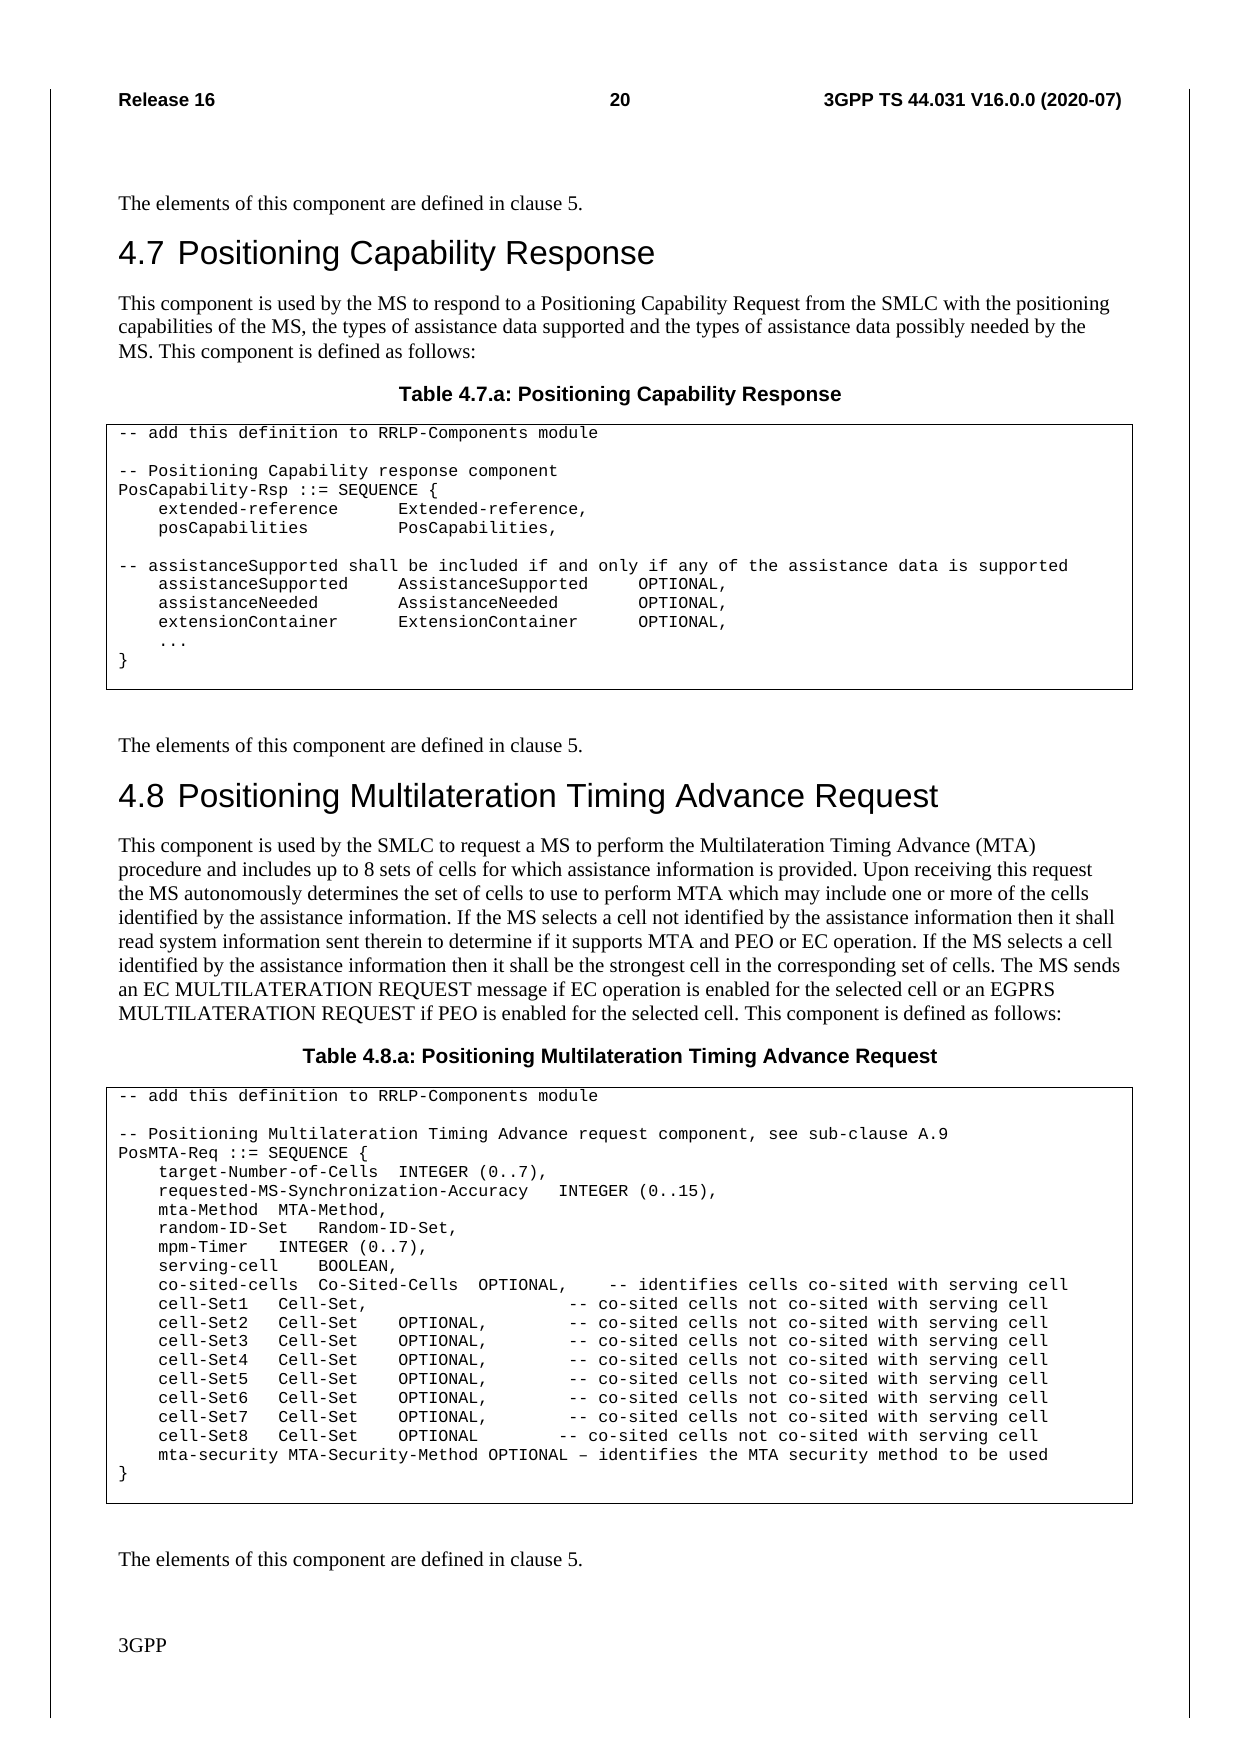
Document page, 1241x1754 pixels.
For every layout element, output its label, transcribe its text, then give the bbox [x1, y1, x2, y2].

text The elements of this component are defined in clause 5. [118, 1547, 1122, 1571]
table_header -- add this definition to RRLP-Components module -- Positioning Capability response component PosCapability-Rsp ::= SEQUENCE { extended-reference Extended-reference, posCapabilities PosCapabilities, -- assistanceSupported shall be included if and only if any of the assistance data is supported assistanceSupported AssistanceSupported OPTIONAL, assistanceNeeded AssistanceNeeded OPTIONAL, extensionContainer ExtensionContainer OPTIONAL, ... } [107, 425, 1132, 689]
text Table 4.7.a: Positioning Capability Response [118, 381, 1122, 405]
text The elements of this component are defined in clause 5. [118, 190, 1122, 214]
text Table 4.8.a: Positioning Multilateration Timing Advance Request [118, 1044, 1122, 1068]
text The elements of this component are defined in clause 5. [118, 733, 1122, 757]
text This component is used by the SMLC to request a MS to perform the Multilateration Timing Advance (MTA) procedure and includes up to 8 sets of cells for which assistance information is provided. Upon receiving this request the MS autonomously determines the set of cells to use to perform MTA which may include one or more of the cells identified by the assistance information. If the MS selects a cell not identified by the assistance information then it shall read system information sent therein to determine if it supports MTA and PEO or EC operation. If the MS selects a cell identified by the assistance information then it shall be the strongest cell in the corresponding set of cells. The MS sends an EC MULTILATERATION REQUEST message if EC operation is enabled for the selected cell or an EGPRS MULTILATERATION REQUEST if PEO is enabled for the selected cell. This component is defined as follows: [118, 833, 1122, 1025]
text This component is used by the MS to respond to a Positioning Capability Request from the SMLC with the positioning capabilities of the MS, the types of assistance data supported and the types of assistance data possibly needed by the MS. This component is defined as follows: [118, 290, 1122, 363]
subtitle 4.7 Positioning Capability Response [118, 233, 1122, 272]
subtitle 4.8 Positioning Multilateration Timing Advance Request [118, 776, 1122, 814]
table_header -- add this definition to RRLP-Components module -- Positioning Multilateration Timing Advance request component, see sub-clause A.9 PosMTA-Req ::= SEQUENCE { target-Number-of-Cells INTEGER (0..7), requested-MS-Synchronization-Accuracy INTEGER (0..15), mta-Method MTA-Method, random-ID-Set Random-ID-Set, mpm-Timer INTEGER (0..7), serving-cell BOOLEAN, co-sited-cells Co-Sited-Cells OPTIONAL, -- identifies cells co-sited with serving cell cell-Set1 Cell-Set, -- co-sited cells not co-sited with serving cell cell-Set2 Cell-Set OPTIONAL, -- co-sited cells not co-sited with serving cell cell-Set3 Cell-Set OPTIONAL, -- co-sited cells not co-sited with serving cell cell-Set4 Cell-Set OPTIONAL, -- co-sited cells not co-sited with serving cell cell-Set5 Cell-Set OPTIONAL, -- co-sited cells not co-sited with serving cell cell-Set6 Cell-Set OPTIONAL, -- co-sited cells not co-sited with serving cell cell-Set7 Cell-Set OPTIONAL, -- co-sited cells not co-sited with serving cell cell-Set8 Cell-Set OPTIONAL -- co-sited cells not co-sited with serving cell mta-security MTA-Security-Method OPTIONAL – identifies the MTA security method to be used } [107, 1088, 1132, 1503]
